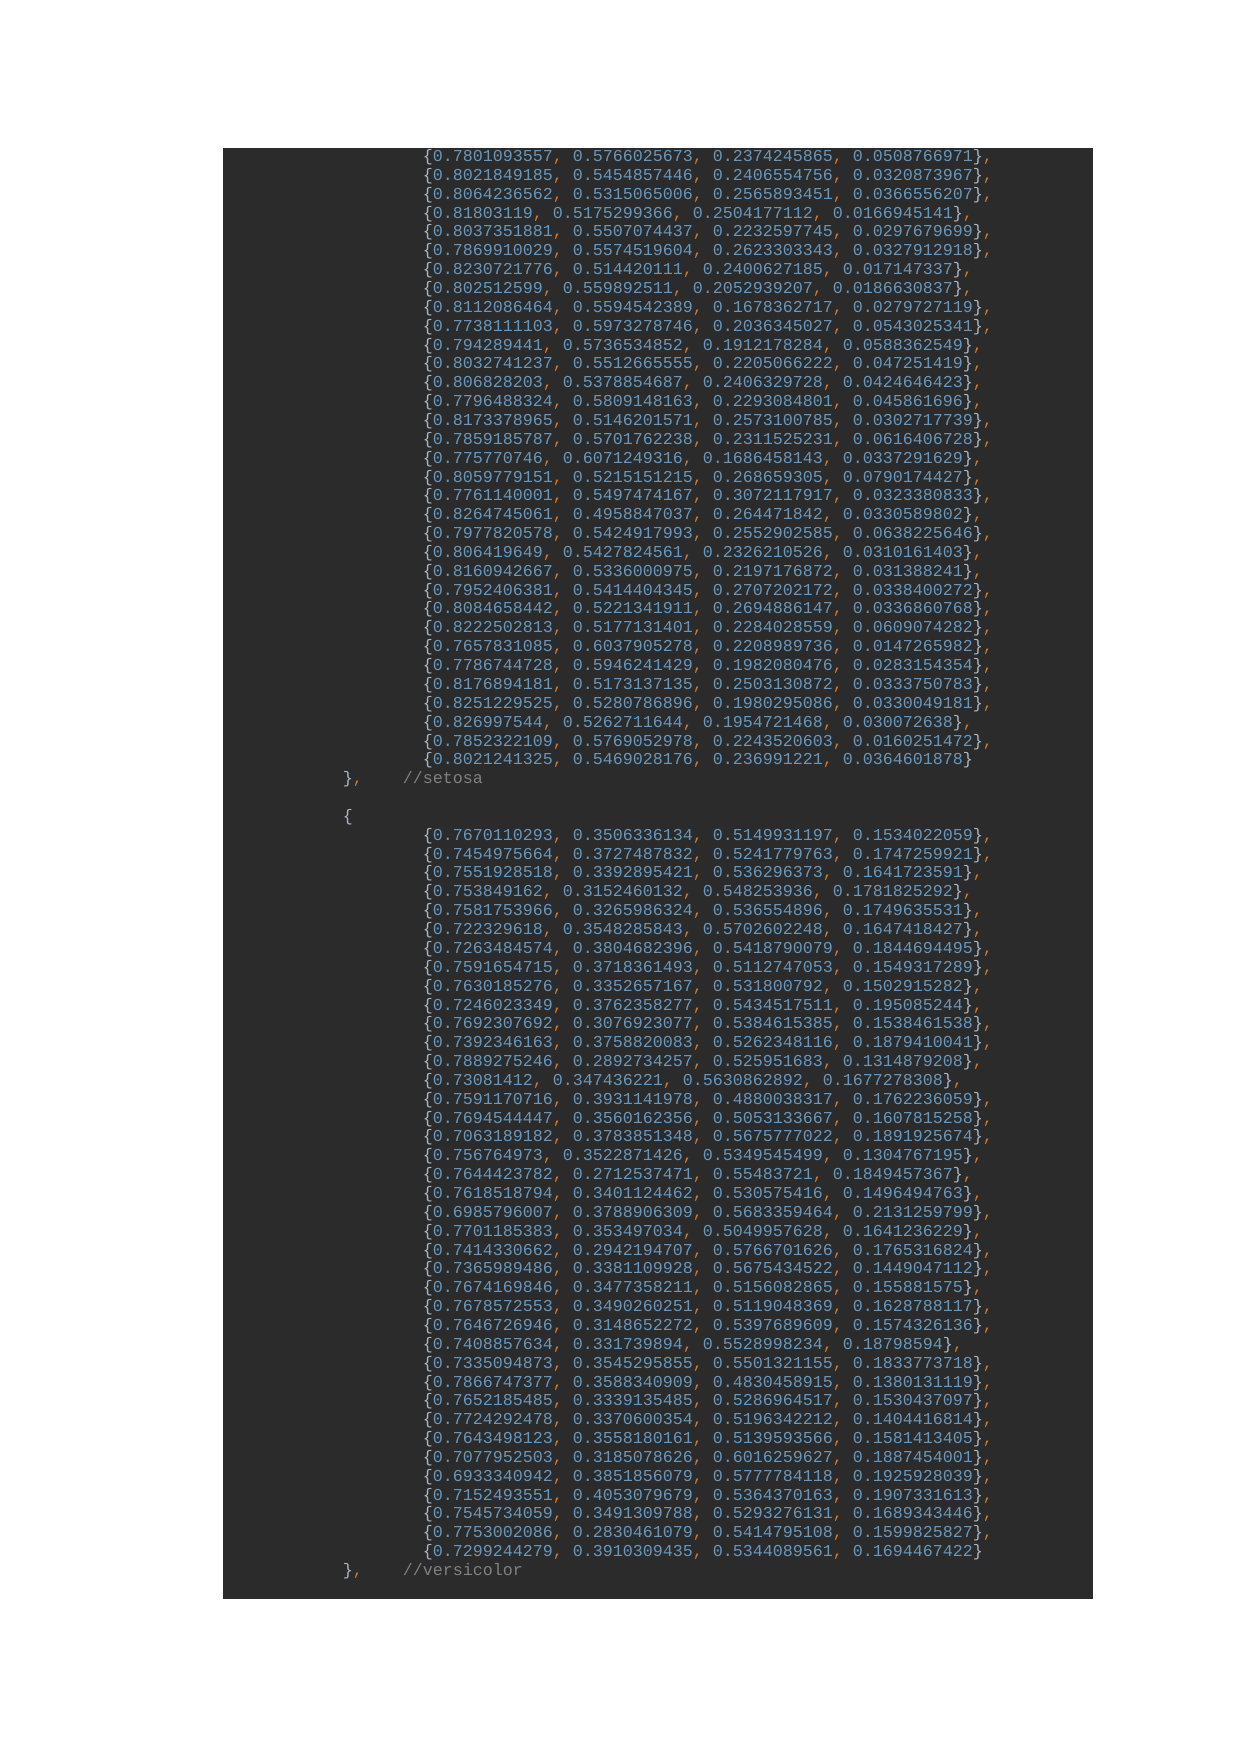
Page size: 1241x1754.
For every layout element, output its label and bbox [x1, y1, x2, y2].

list [223, 148, 1093, 1599]
